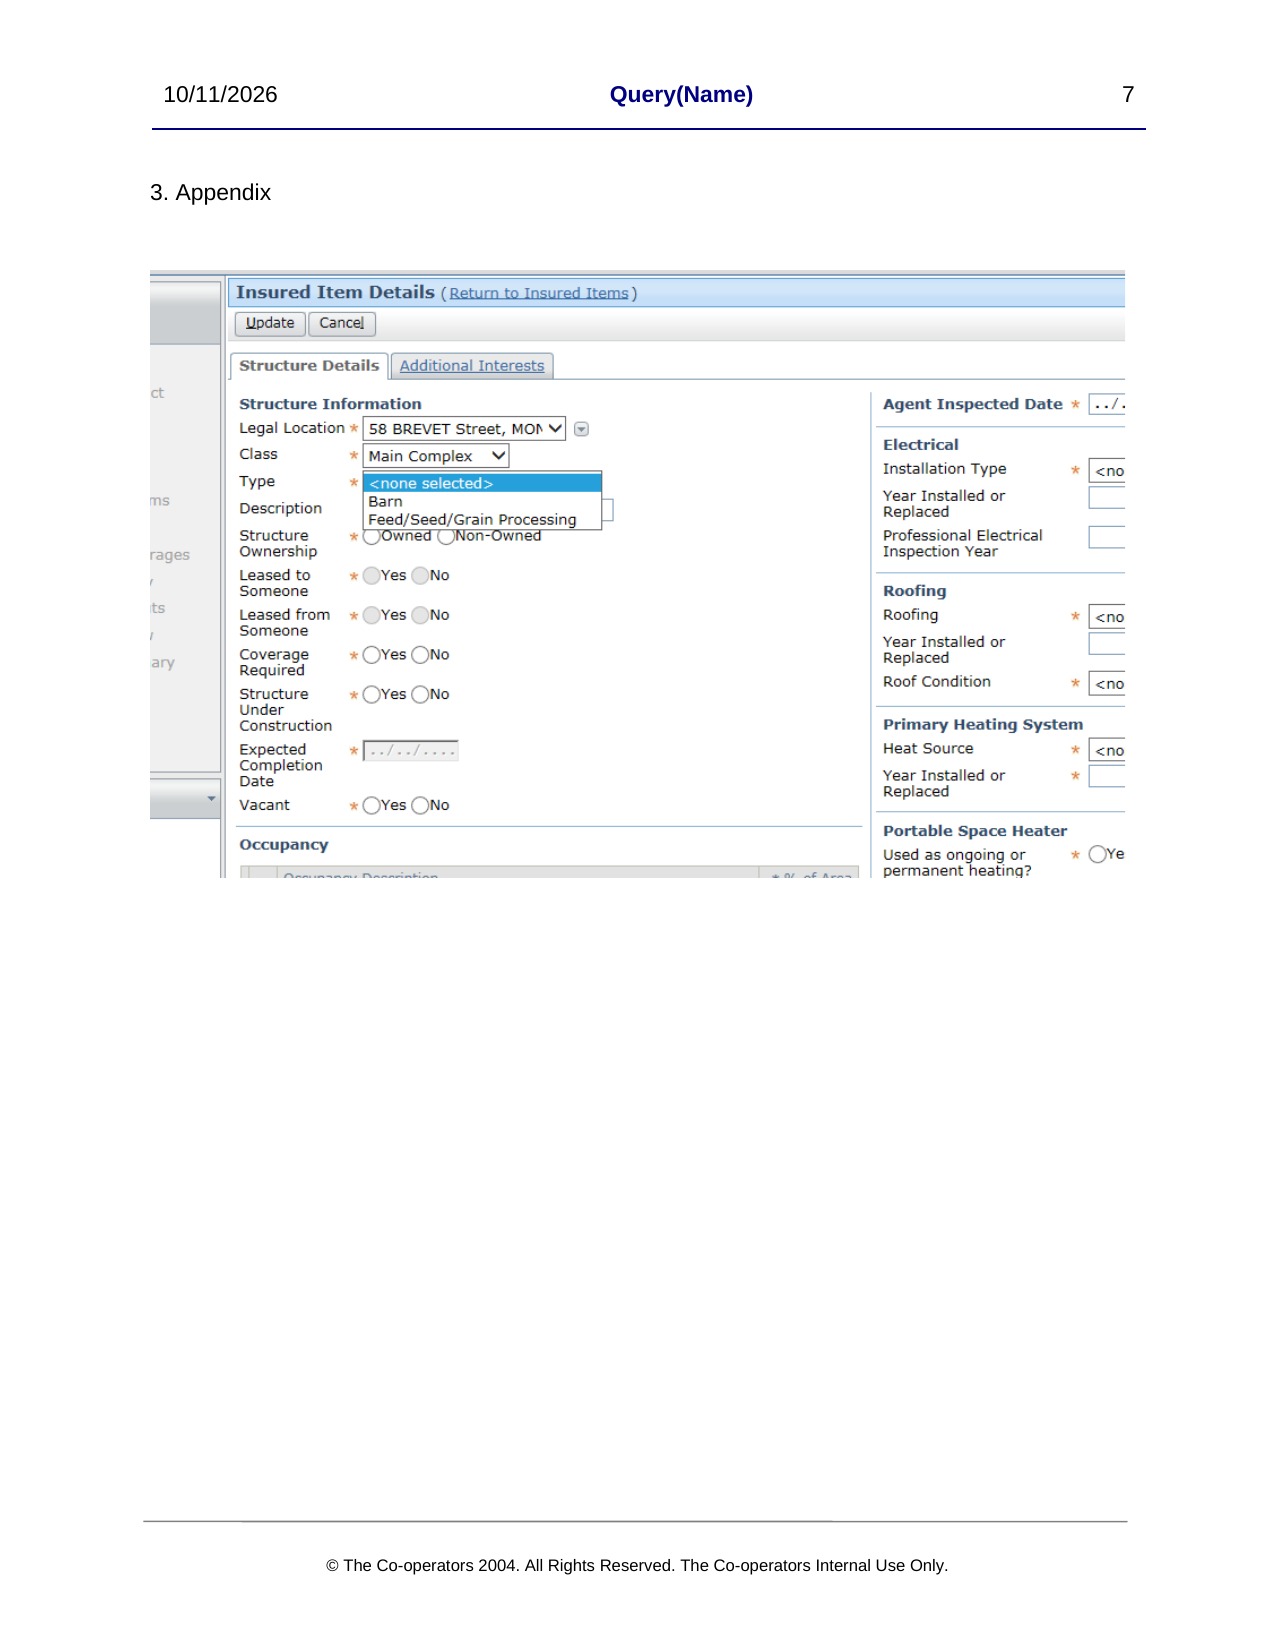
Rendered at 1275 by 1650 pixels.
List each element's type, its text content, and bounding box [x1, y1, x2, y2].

picture [150, 270, 1125, 878]
subtitle 3. Appendix [150, 179, 1125, 205]
